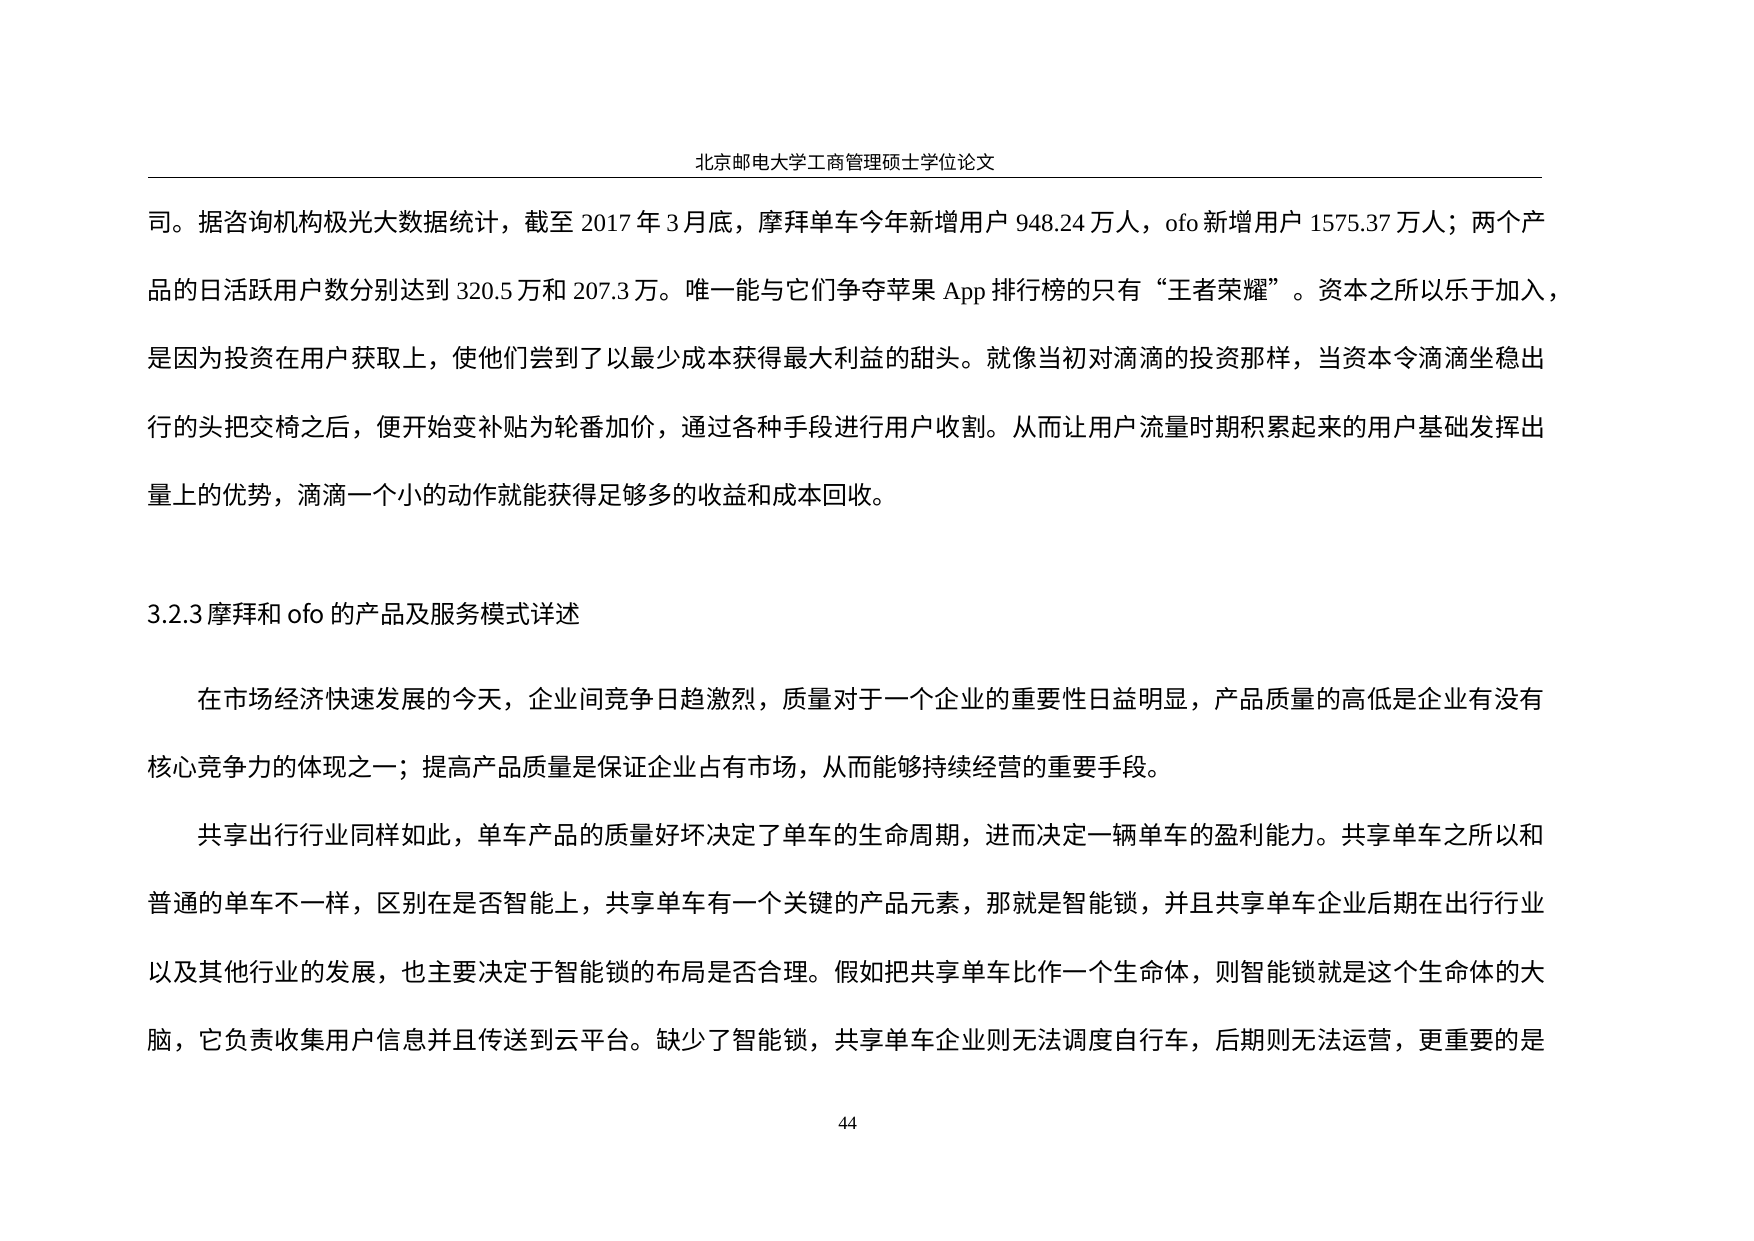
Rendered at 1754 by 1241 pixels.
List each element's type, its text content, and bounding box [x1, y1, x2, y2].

subtitle 摩拜和ofo的产品及服务模式详述 [148, 578, 1547, 647]
text 在市场经济快速发展的今天，企业间竞争日趋激烈，质量对于一个企业的重要性日益明显，产品质量的高低是企业有没有核心竞争力的体现之一；提高产品质量是保证企业占有市场，从而能够持续经营的重要手段。 [148, 663, 1547, 800]
